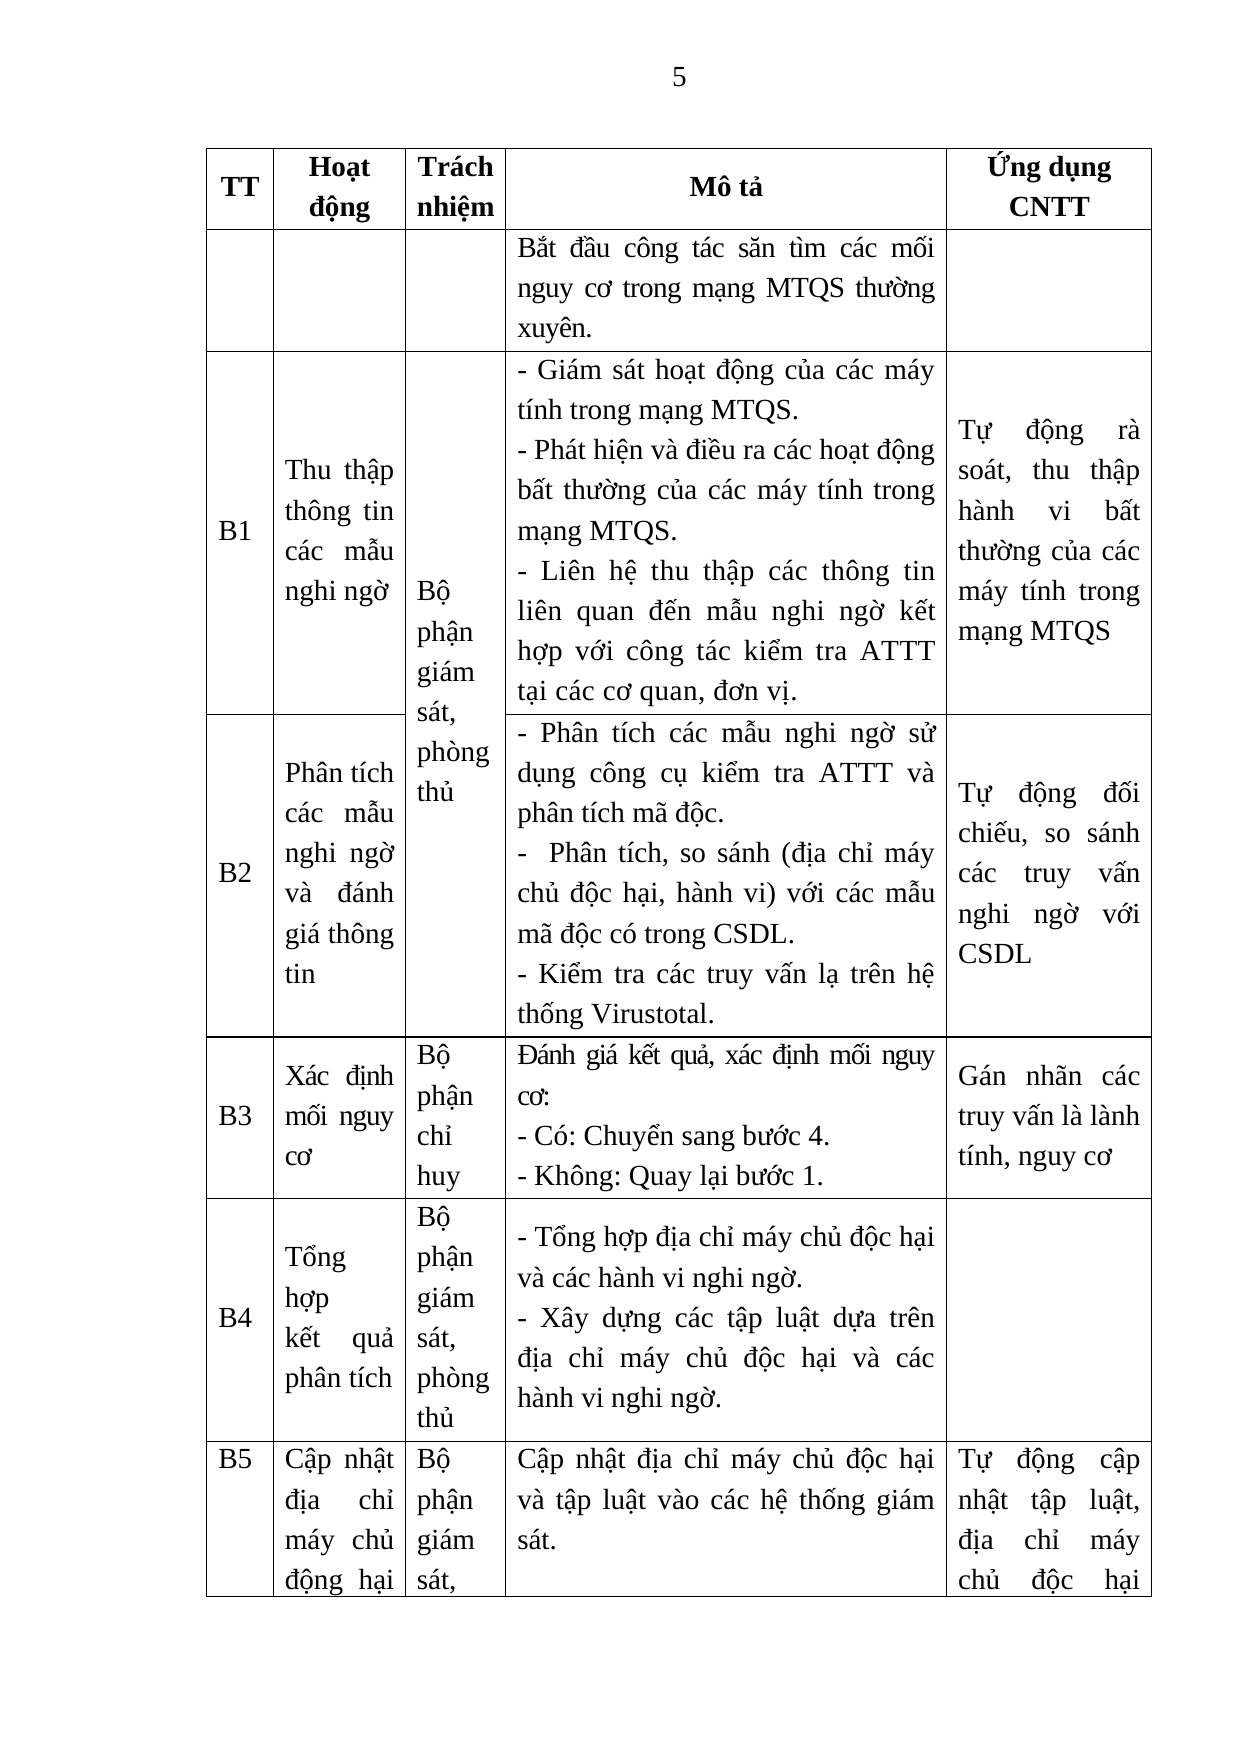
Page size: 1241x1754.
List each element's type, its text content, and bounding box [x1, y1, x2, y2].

table_cell B2 [207, 715, 273, 1036]
table_cell Bộ phận chỉ huy [406, 1038, 505, 1198]
table_cell Bộ phận giám sát, phòng thủ [406, 352, 505, 1036]
table_cell - Tổng hợp địa chỉ máy chủ độc hại và các hành vi nghi ngờ. - Xây dựng các tập luật dựa trên địa chỉ máy chủ độc hại và các hành vi nghi ngờ. [506, 1199, 946, 1441]
table_cell Xác định mối nguy cơ [274, 1038, 405, 1198]
table_header TT [207, 149, 273, 229]
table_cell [506, 1442, 946, 1596]
table_cell Bộ phận giám sát, phòng thủ [406, 1199, 505, 1441]
table_cell B3 [207, 1038, 273, 1198]
table_cell [947, 230, 1151, 351]
table_cell Gán nhãn các truy vấn là lành tính, nguy cơ [947, 1038, 1151, 1198]
table_cell - Phân tích các mẫu nghi ngờ sử dụng công cụ kiểm tra ATTT và phân tích mã độc. - Phân tích, so sánh (địa chỉ máy chủ độc hại, hành vi) với các mẫu mã độc có trong CSDL. - Kiểm tra các truy vấn lạ trên hệ thống Virustotal. [506, 715, 946, 1036]
table_cell Tự động rà soát, thu thập hành vi bất thường của các máy tính trong mạng MTQS [947, 352, 1151, 714]
table_cell - Giám sát hoạt động của các máy tính trong mạng MTQS. - Phát hiện và điều ra các hoạt động bất thường của các máy tính trong mạng MTQS. - Liên hệ thu thập các thông tin liên quan đến mẫu nghi ngờ kết hợp với công tác kiểm tra ATTT tại các cơ quan, đơn vị. [506, 352, 946, 714]
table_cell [274, 1442, 405, 1596]
table_cell Tổng hợp kết quả phân tích [274, 1199, 405, 1441]
table_header Trách nhiệm [406, 149, 505, 229]
table_cell [207, 230, 273, 351]
table_cell Thu thập thông tin các mẫu nghi ngờ [274, 352, 405, 714]
table_cell B5 [207, 1442, 273, 1596]
table_cell Đánh giá kết quả, xác định mối nguy cơ: - Có: Chuyển sang bước 4. - Không: Quay lại bước 1. [506, 1038, 946, 1198]
table_cell Tự động đối chiếu, so sánh các truy vấn nghi ngờ với CSDL [947, 715, 1151, 1036]
table_header Mô tả [506, 149, 946, 229]
table_header Ứng dụng CNTT [947, 149, 1151, 229]
table_cell B4 [207, 1199, 273, 1441]
table_cell [406, 230, 505, 351]
table_cell [947, 1199, 1151, 1441]
table_cell B1 [207, 352, 273, 714]
table_cell Phân tích các mẫu nghi ngờ và đánh giá thông tin [274, 715, 405, 1036]
table_cell Bắt đầu công tác săn tìm các mối nguy cơ trong mạng MTQS thường xuyên. [506, 230, 946, 351]
table_header Hoạt động [274, 149, 405, 229]
table_cell [274, 230, 405, 351]
table_cell Bộ phận giám sát, phòng thủ [406, 1442, 505, 1596]
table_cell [947, 1442, 1151, 1596]
